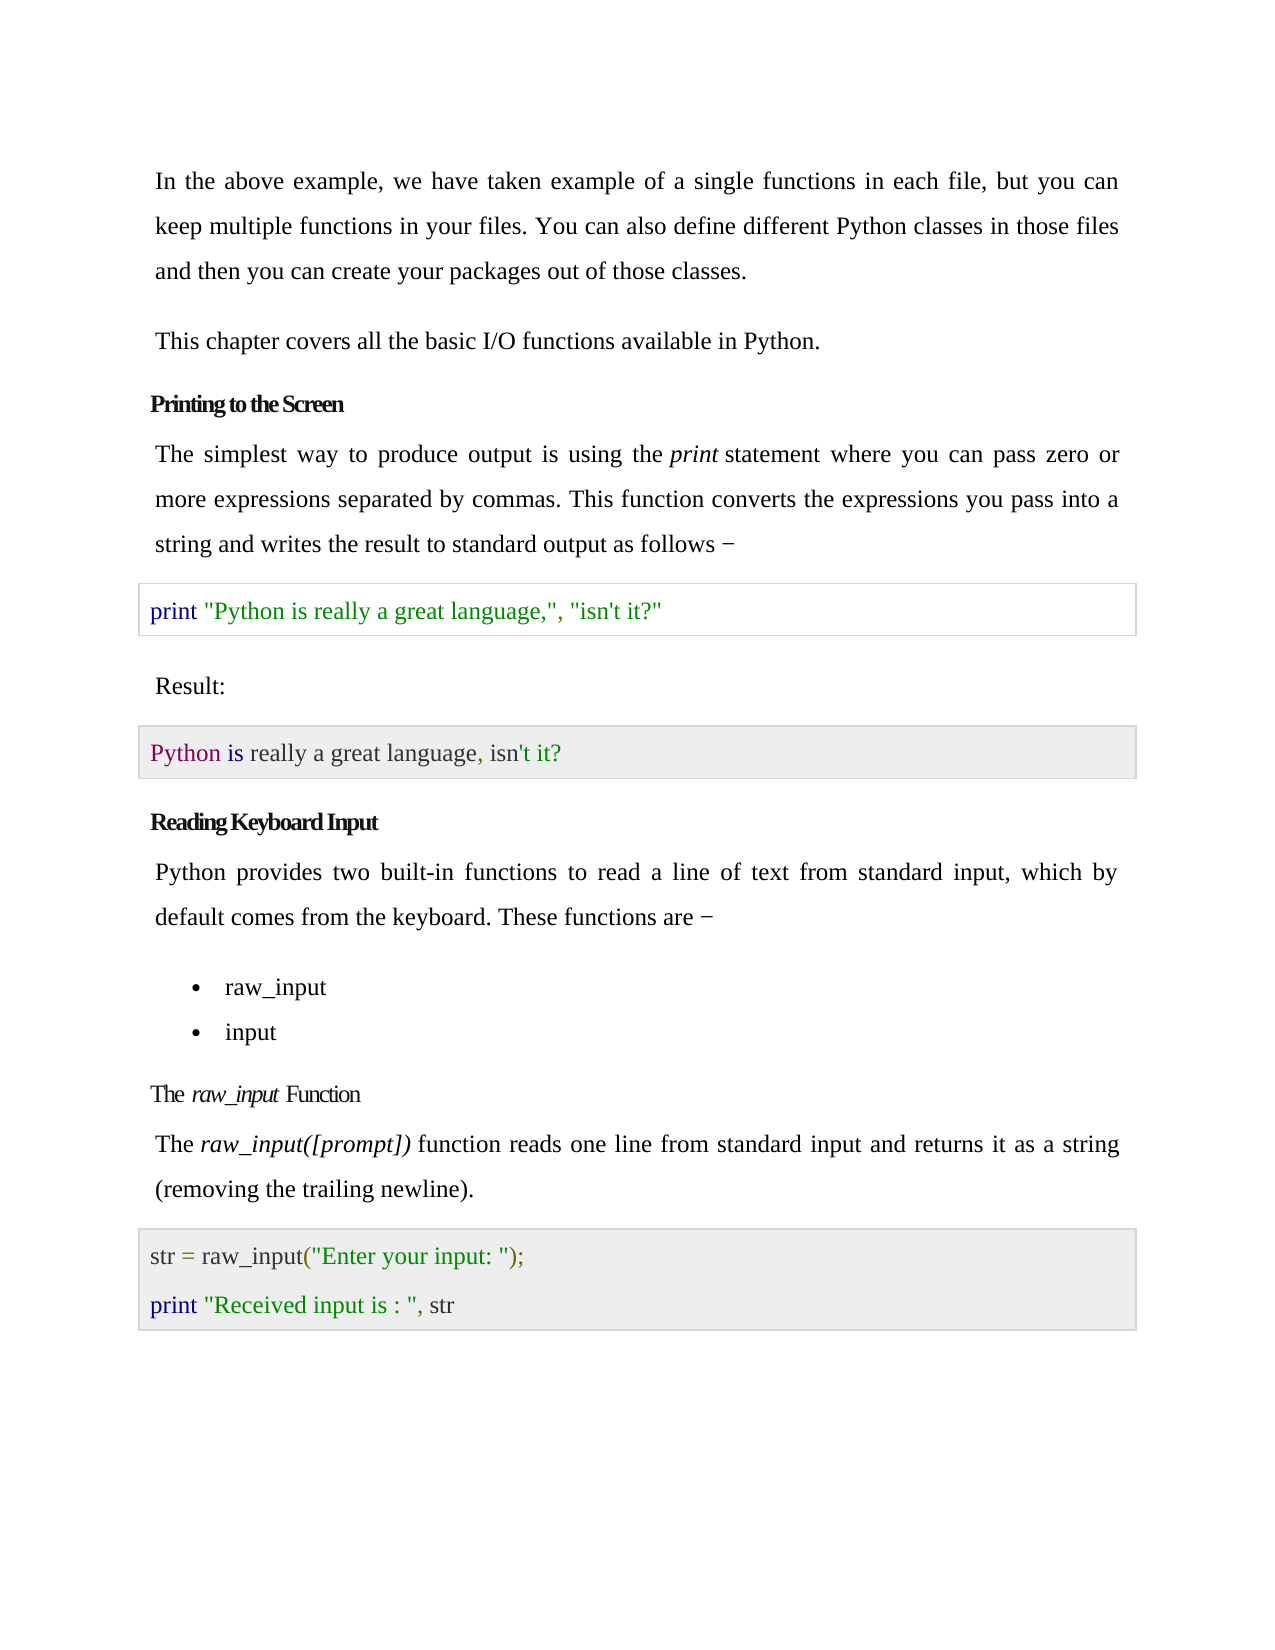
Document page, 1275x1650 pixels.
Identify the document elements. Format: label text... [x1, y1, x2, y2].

subtitle Reading Keyboard Input [150, 798, 1120, 835]
text print "Python is really a great language,", "isn't it?" [140, 584, 1135, 635]
list raw_input [192, 955, 1120, 1000]
list input [192, 1000, 1120, 1045]
text In the above example, we have taken example of a single functions in each file, but you can keep multiple functions in your files. You can also define different Python classes in those files and then you can create your packages out of those classes. [155, 150, 1120, 285]
subtitle Printing to the Screen [150, 380, 1120, 417]
text print "Received input is : ", str [140, 1277, 1135, 1329]
text Result: [155, 655, 1120, 700]
text str = raw_input("Enter your input: "); [140, 1230, 1135, 1270]
subtitle The raw_input Function [150, 1070, 1120, 1108]
text Python is really a great language, isn't it? [140, 727, 1135, 778]
text The raw_input([prompt]) function reads one line from standard input and returns it as a string (removing the trailing newline). [155, 1113, 1120, 1203]
text The simplest way to produce output is using the print statement where you can pass zero or more expressions separated by commas. This function converts the expressions you pass into a string and writes the result to standard output as follows − [155, 422, 1120, 557]
text This chapter covers all the basic I/O functions available in Python. [155, 310, 1120, 355]
text Python provides two built-in functions to read a line of text from standard input, which by default comes from the keyboard. These functions are − [155, 840, 1120, 930]
